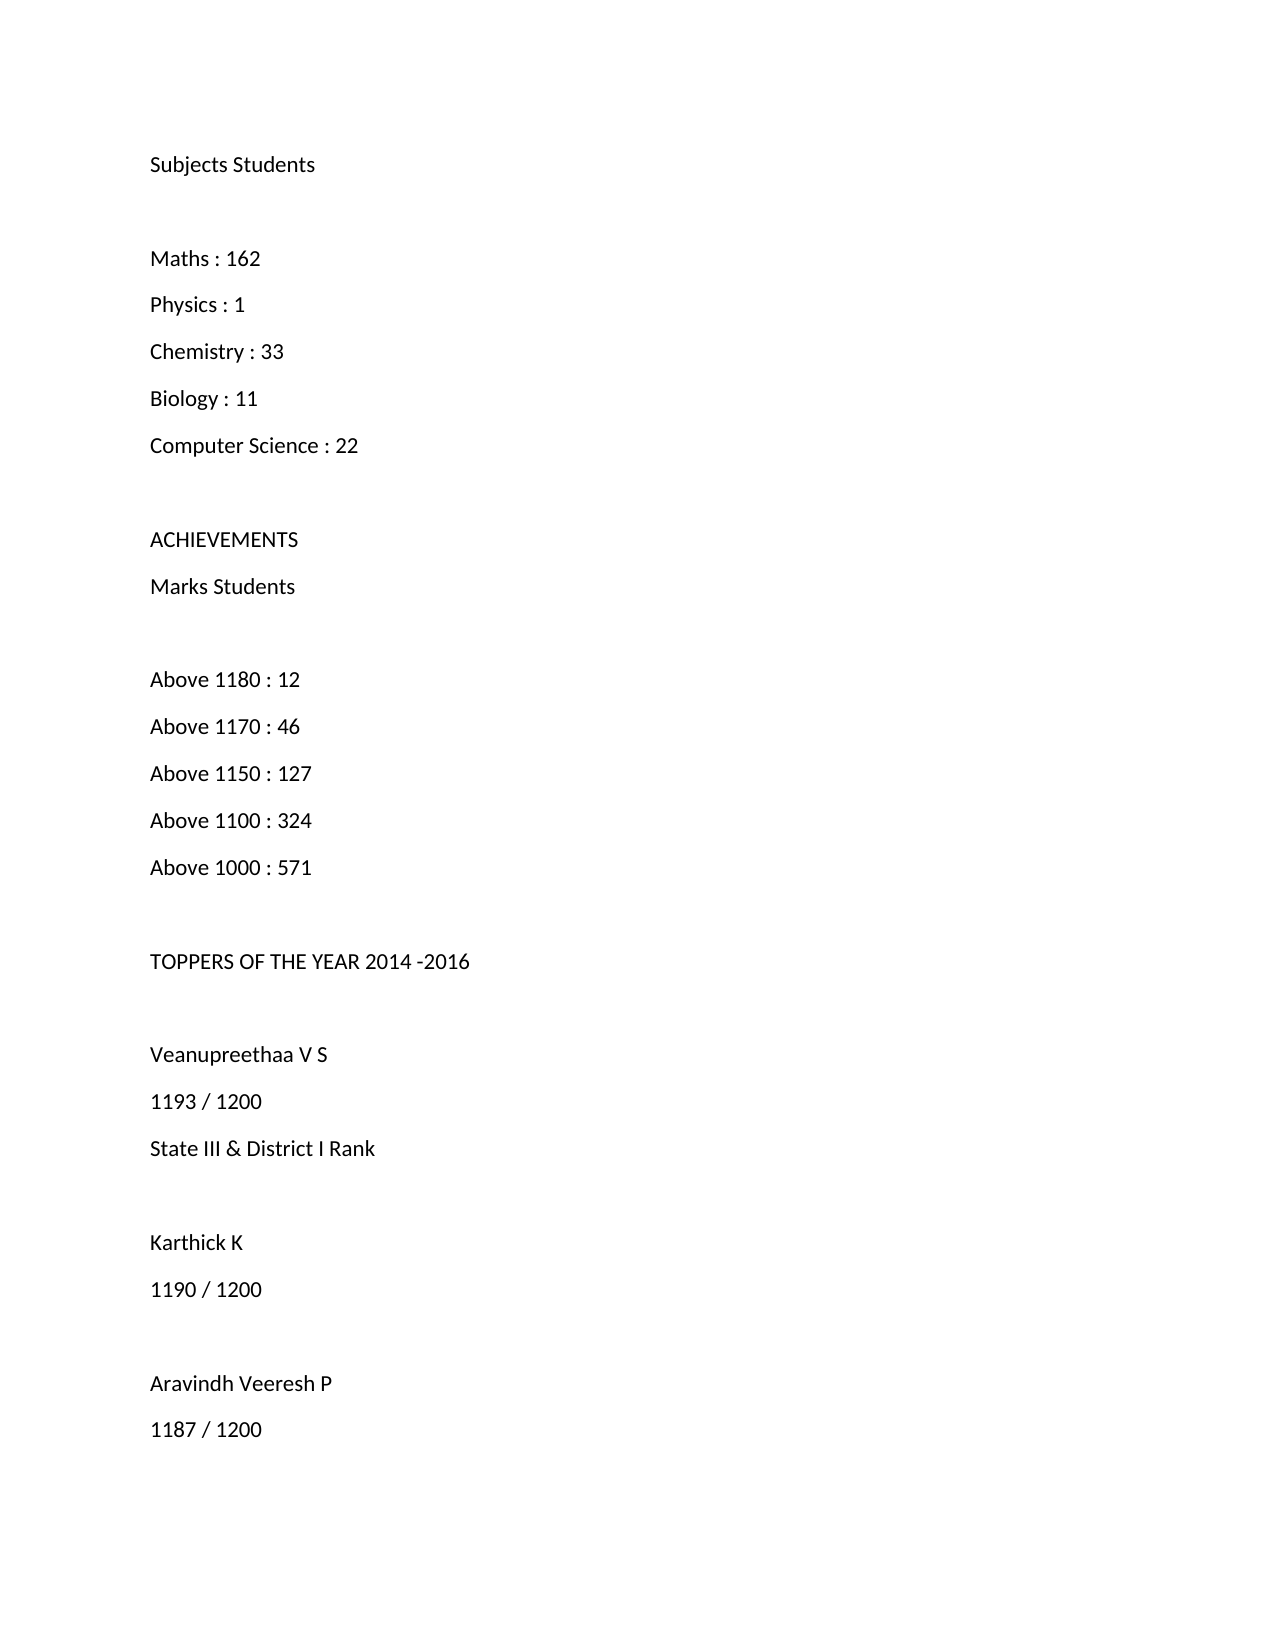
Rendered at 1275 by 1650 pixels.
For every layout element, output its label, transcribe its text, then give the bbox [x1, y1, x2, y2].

text Physics : 1 [150, 291, 1125, 319]
text Above 1180 : 12 [150, 666, 1125, 694]
text Karthick K [150, 1228, 1125, 1256]
text TOPPERS OF THE YEAR 2014 -2016 [150, 947, 1125, 975]
text State III & District I Rank [150, 1134, 1125, 1162]
text ACHIEVEMENTS [150, 525, 1125, 553]
text 1193 / 1200 [150, 1087, 1125, 1116]
text 1187 / 1200 [150, 1416, 1125, 1444]
text Biology : 11 [150, 384, 1125, 412]
text Marks Students [150, 572, 1125, 600]
text Maths : 162 [150, 244, 1125, 272]
text Chemistry : 33 [150, 337, 1125, 366]
text 1190 / 1200 [150, 1275, 1125, 1303]
text Above 1000 : 571 [150, 853, 1125, 881]
text Aravindh Veeresh P [150, 1369, 1125, 1397]
text Above 1170 : 46 [150, 712, 1125, 741]
text Above 1100 : 324 [150, 806, 1125, 834]
text Veanupreethaa V S [150, 1041, 1125, 1069]
text Subjects Students [150, 150, 1125, 178]
text Computer Science : 22 [150, 431, 1125, 459]
text Above 1150 : 127 [150, 759, 1125, 787]
